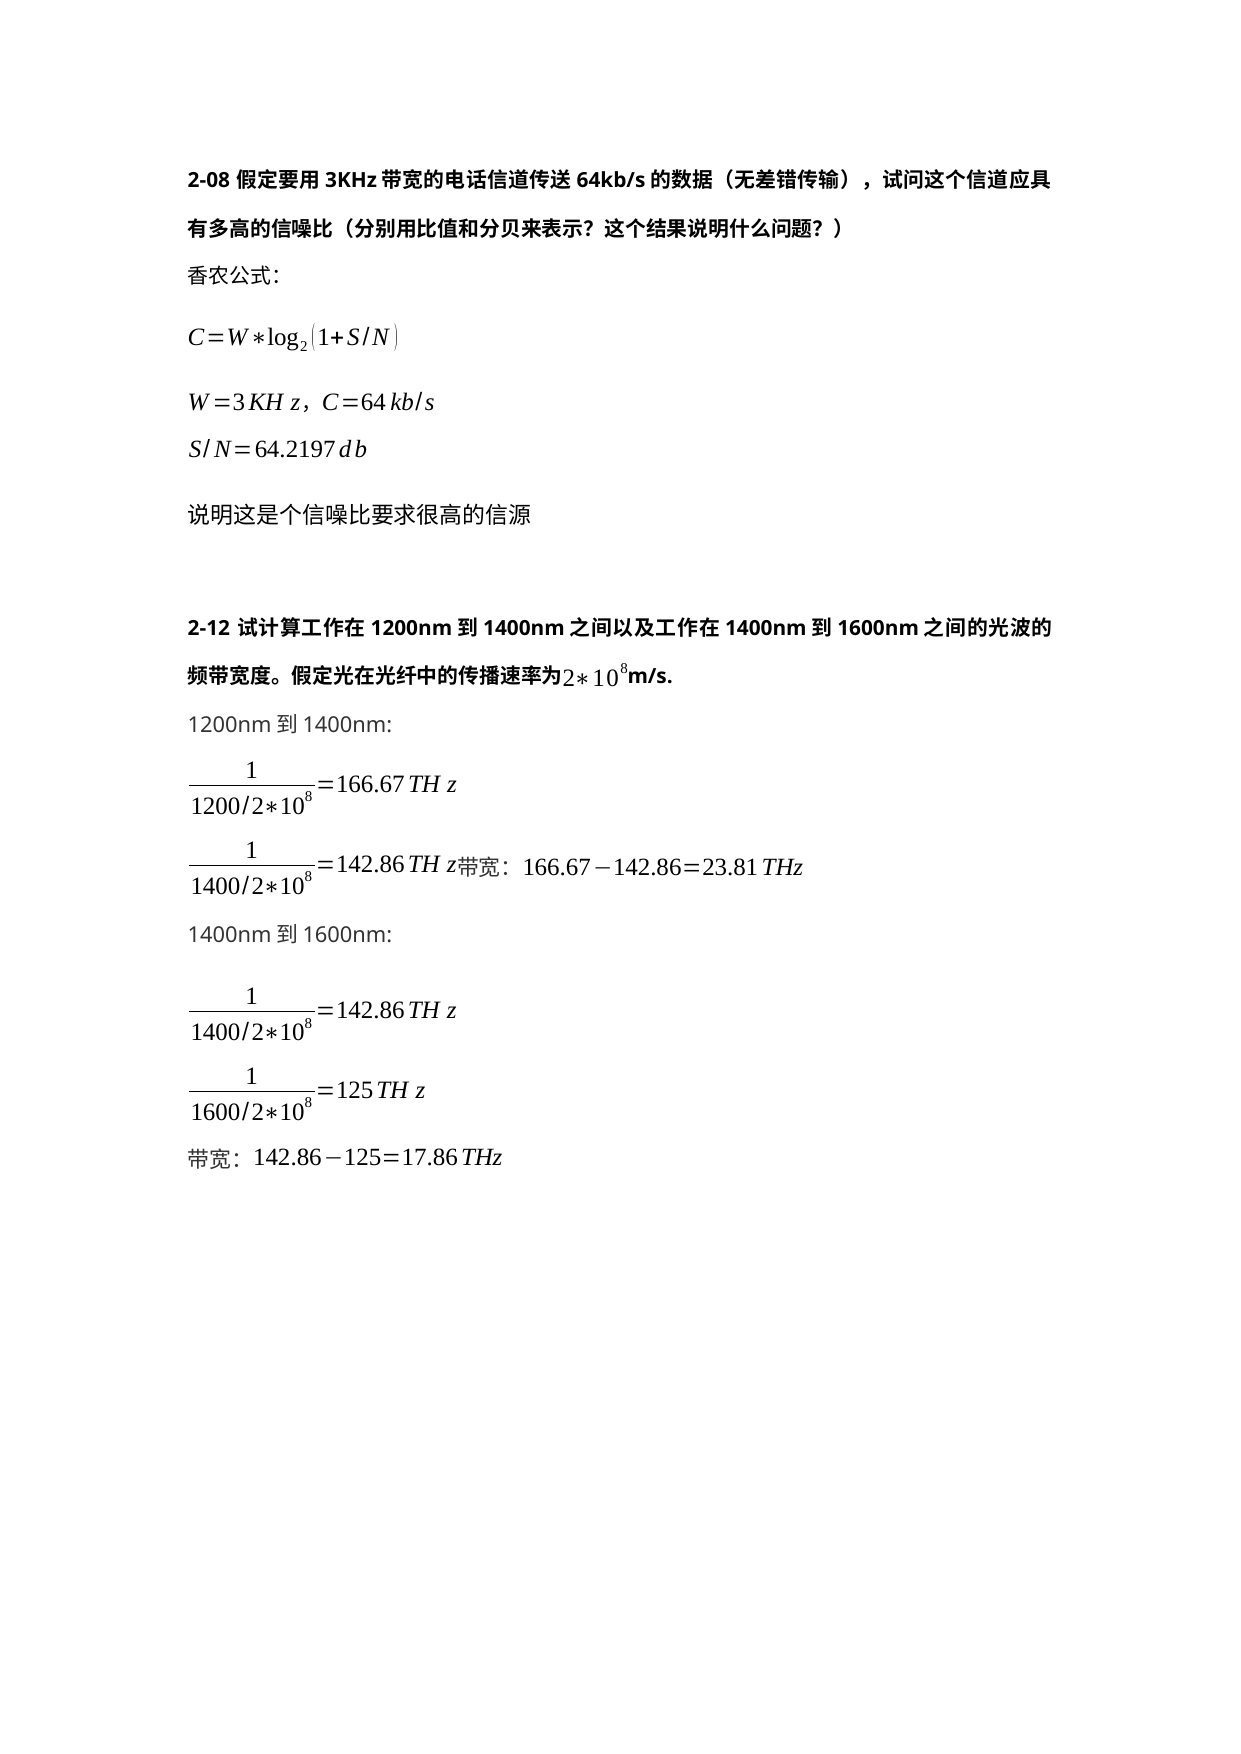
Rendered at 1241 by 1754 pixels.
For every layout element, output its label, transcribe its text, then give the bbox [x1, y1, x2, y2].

text 带宽： 1400nm到1600nm: [187, 835, 1053, 1046]
text 香农公式： [187, 258, 1053, 291]
text 2-08 假定要用3KHz带宽的电话信道传送64kb/s的数据（无差错传输），试问这个信道应具有多高的信噪比（分别用比值和分贝来表示？这个结果说明什么问题？） [187, 162, 1053, 243]
text 2-12 试计算工作在1200nm到1400nm之间以及工作在1400nm到1600nm之间的光波的频带宽度。假定光在光纤中的传播速率为m/s. [187, 611, 1053, 692]
text 说明这是个信噪比要求很高的信源 [187, 481, 1053, 546]
text 1200nm到1400nm: [302, 707, 1053, 739]
text 带宽： [187, 1141, 1053, 1174]
text ， [187, 386, 1053, 418]
